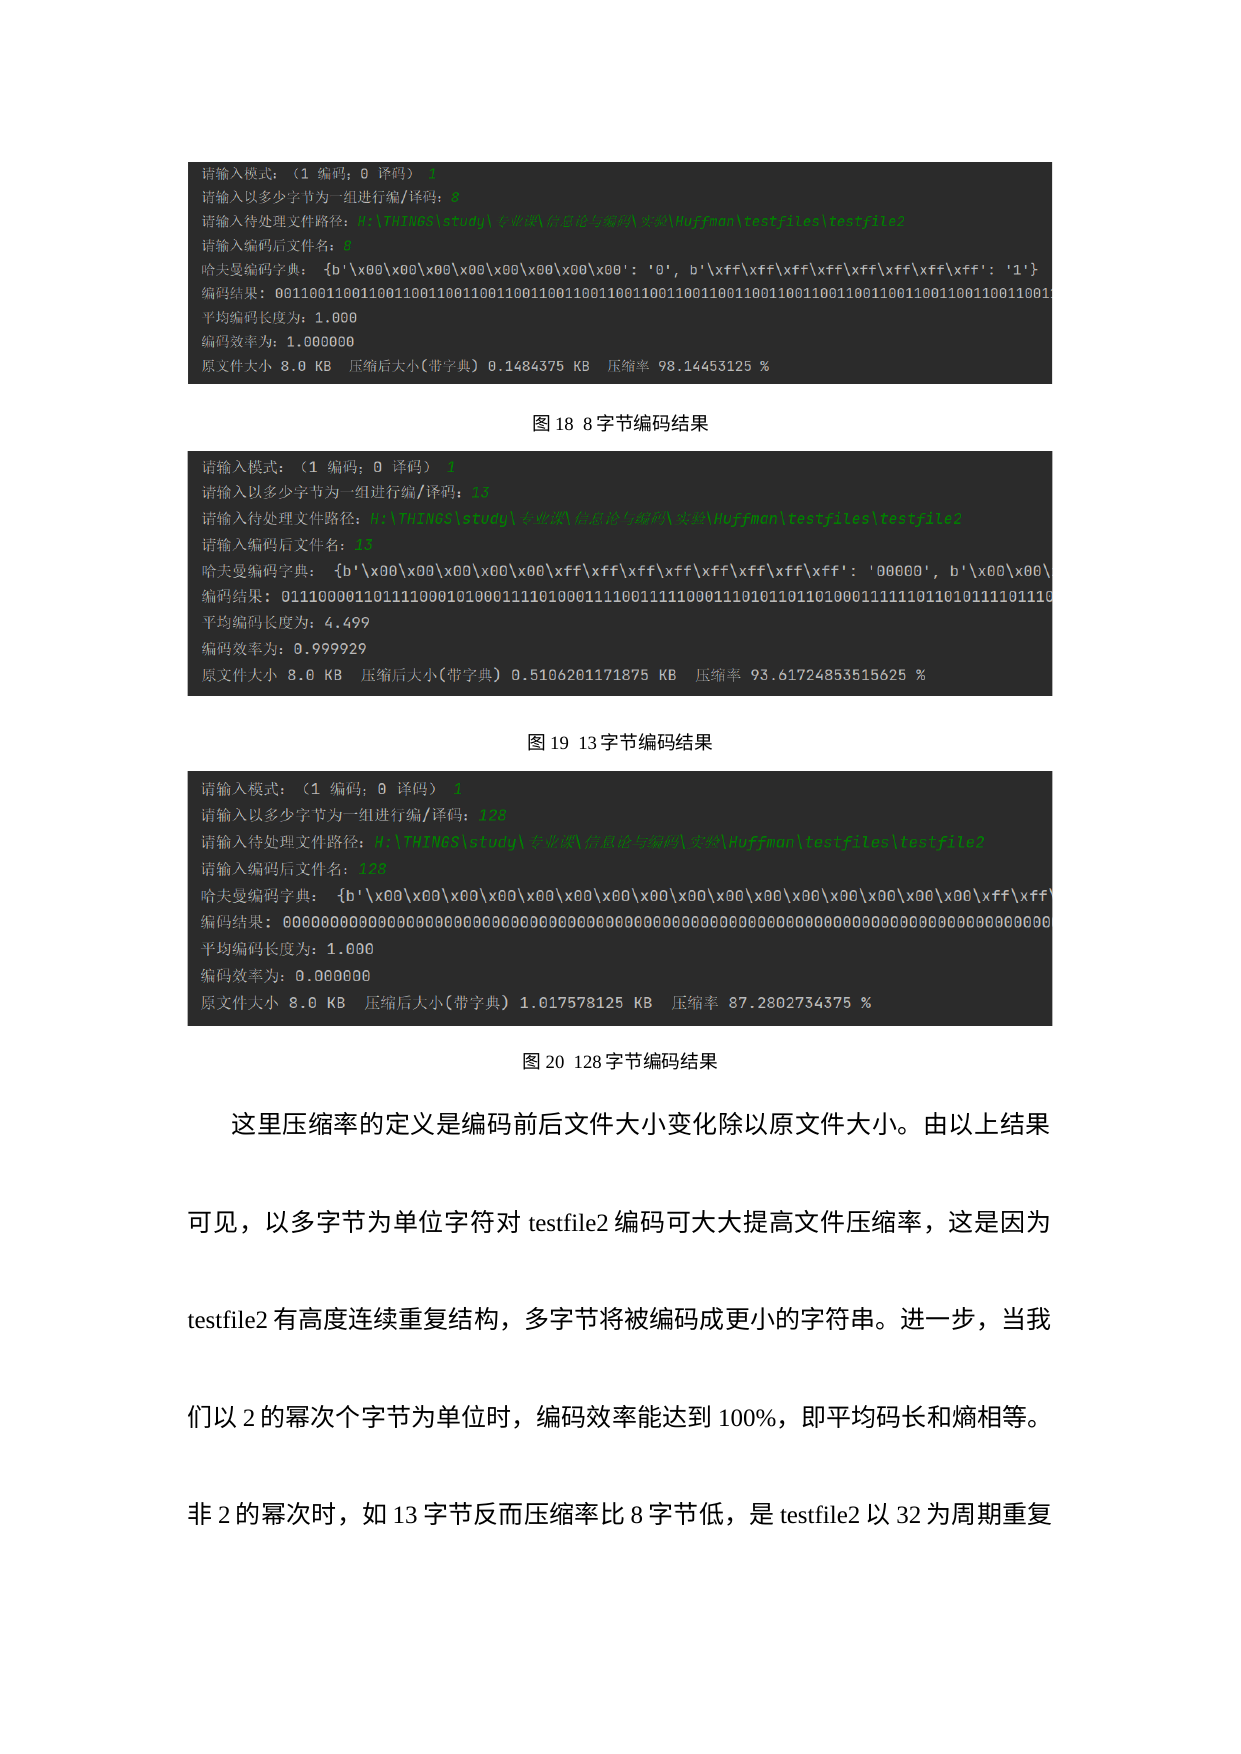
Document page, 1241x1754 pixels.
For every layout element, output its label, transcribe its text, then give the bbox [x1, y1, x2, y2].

list 图 19 13字节编码结果 [187, 725, 1053, 758]
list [187, 1091, 1053, 1546]
picture [187, 451, 1053, 696]
picture [188, 162, 1053, 384]
picture [187, 771, 1053, 1026]
list 图 20 128字节编码结果 [187, 1044, 1053, 1077]
